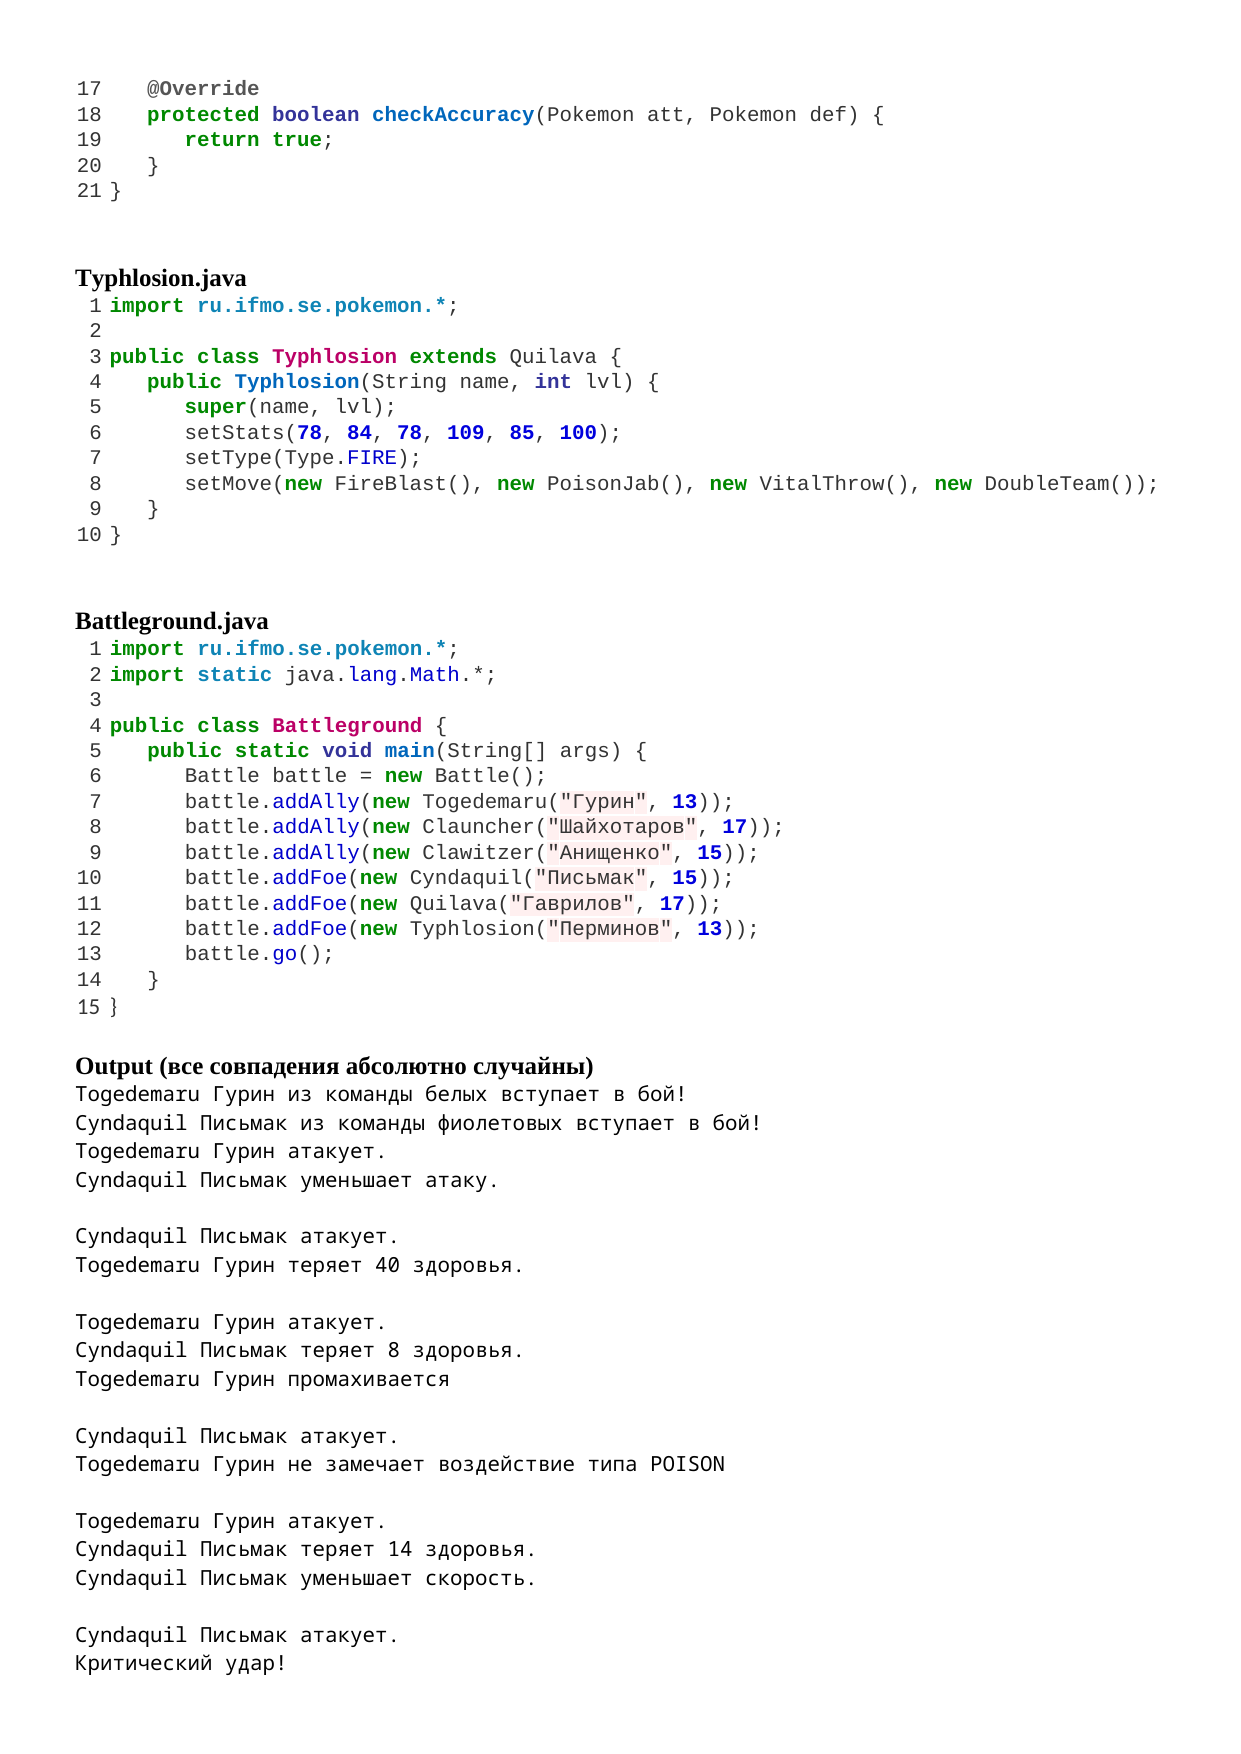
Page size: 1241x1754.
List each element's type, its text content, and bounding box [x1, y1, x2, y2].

text Togedemaru Гурин атакует. [75, 1506, 1165, 1534]
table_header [75, 75, 108, 205]
text Togedemaru Гурин не замечает воздействие типа POISON [75, 1449, 1165, 1478]
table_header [108, 75, 941, 205]
table_header import ru.ifmo.se.pokemon.*; public class Typhlosion extends Quilava { public Typhlosion(String name, int lvl) { super(name, lvl); setStats(78, 84, 78, 109, 85, 100); setType(Type.FIRE); setMove(new FireBlast(), new PoisonJab(), new VitalThrow(), new DoubleTeam()); } } [108, 291, 1182, 549]
text Cyndaquil Письмак теряет 8 здоровья. [75, 1335, 1165, 1364]
text Togedemaru Гурин из команды белых вступает в бой! [75, 1079, 1165, 1108]
text Togedemaru Гурин атакует. [75, 1136, 1165, 1165]
text Battleground.java [75, 606, 1165, 635]
table_header import ru.ifmo.se.pokemon.*; import static java.lang.Math.*; public class Battleground { public static void main(String[] args) { Battle battle = new Battle(); battle.addAlly(new Togedemaru("Гурин", 13)); battle.addAlly(new Clauncher("Шайхотаров", 17)); battle.addAlly(new Clawitzer("Анищенко", 15)); battle.addFoe(new Cyndaquil("Письмак", 15)); battle.addFoe(new Quilava("Гаврилов", 17)); battle.addFoe(new Typhlosion("Перминов", 13)); battle.go(); } } [108, 635, 791, 1022]
text Togedemaru Гурин атакует. [75, 1307, 1165, 1335]
text Output (все совпадения абсолютно случайны) [75, 1051, 1165, 1079]
table_header 1 2 3 4 5 6 7 8 9 10 11 12 13 14 15 [75, 635, 108, 1022]
text Cyndaquil Письмак уменьшает скорость. [75, 1563, 1165, 1591]
text Cyndaquil Письмак атакует. [75, 1620, 1165, 1648]
text Критический удар! [75, 1648, 1165, 1677]
table_header 1 2 3 4 5 6 7 8 9 10 [75, 291, 108, 549]
text Cyndaquil Письмак атакует. [75, 1222, 1165, 1250]
text Togedemaru Гурин промахивается [75, 1364, 1165, 1392]
text Cyndaquil Письмак теряет 14 здоровья. [75, 1534, 1165, 1563]
text Cyndaquil Письмак уменьшает атаку. [75, 1165, 1165, 1193]
text Cyndaquil Письмак атакует. [75, 1421, 1165, 1449]
text Cyndaquil Письмак из команды фиолетовых вступает в бой! [75, 1108, 1165, 1136]
text Togedemaru Гурин теряет 40 здоровья. [75, 1250, 1165, 1278]
text Typhlosion.java [75, 263, 1165, 291]
